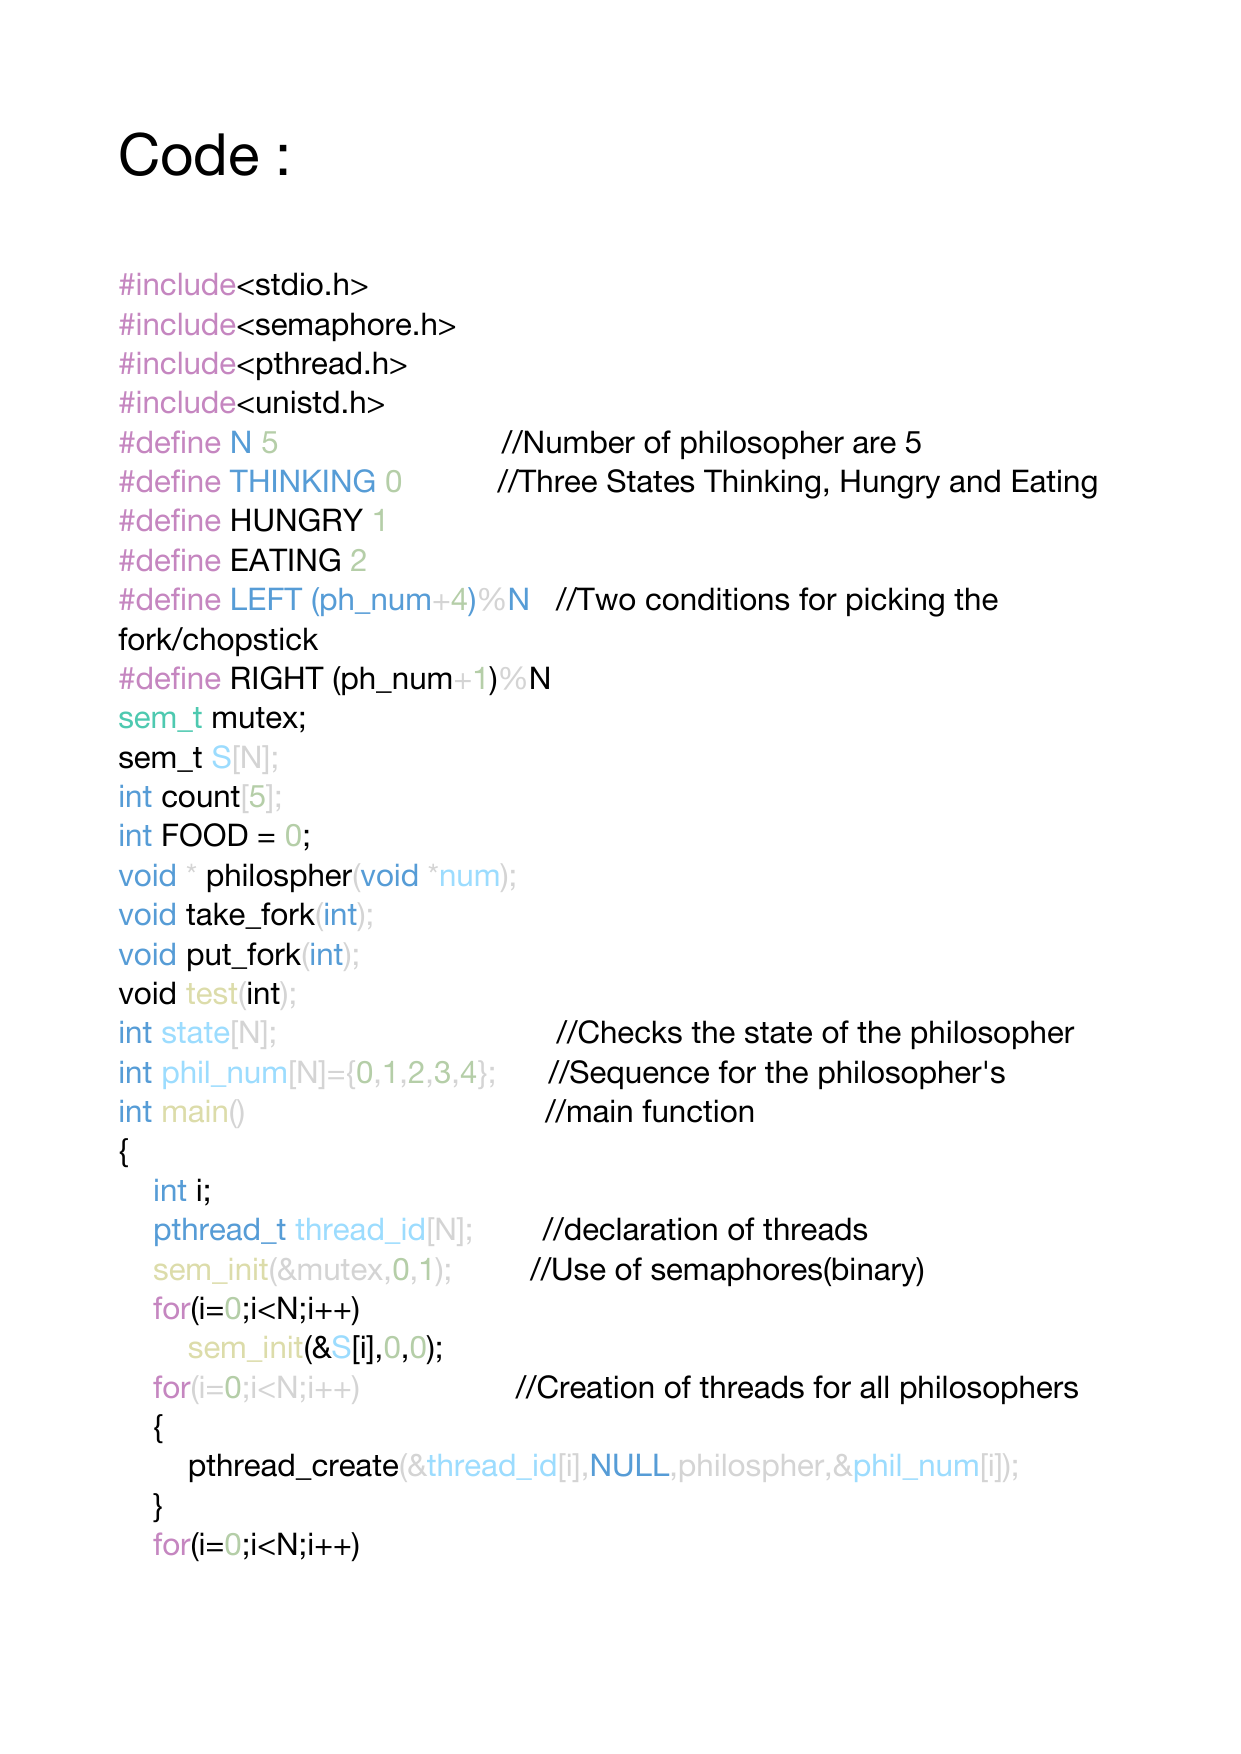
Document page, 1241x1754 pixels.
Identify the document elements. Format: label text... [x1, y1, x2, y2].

text for(i=0;i<N;i++) [118, 1525, 1122, 1564]
text sem_init(&S[i],0,0); [118, 1328, 1122, 1368]
text int phil_num[N]={0,1,2,3,4}; //Sequence for the philosopher's [118, 1053, 1122, 1092]
text } [118, 1486, 1122, 1525]
text int FOOD = 0; [118, 816, 1122, 856]
text void test(int); [118, 974, 1122, 1013]
text #include<pthread.h> [118, 344, 1122, 383]
text int main() //main function [118, 1092, 1122, 1131]
text #define LEFT (ph_num+4)%N //Two conditions for picking the fork/chopstick [118, 580, 1122, 659]
text void * philospher(void *num); [118, 856, 1122, 895]
text pthread_create(&thread_id[i],NULL,philospher,&phil_num[i]); [118, 1446, 1122, 1486]
text #define THINKING 0 //Three States Thinking, Hungry and Eating [118, 462, 1122, 501]
text #define RIGHT (ph_num+1)%N [118, 659, 1122, 698]
text pthread_t thread_id[N]; //declaration of threads [118, 1210, 1122, 1249]
text sem_t S[N]; [118, 738, 1122, 777]
text { [118, 1407, 1122, 1446]
text #include<semaphore.h> [118, 304, 1122, 344]
text { [118, 1131, 1122, 1171]
text void put_fork(int); [118, 934, 1122, 974]
text #define N 5 //Number of philosopher are 5 [118, 423, 1122, 462]
text for(i=0;i<N;i++) [118, 1289, 1122, 1328]
text #include<stdio.h> [118, 265, 1122, 304]
text for(i=0;i<N;i++) //Creation of threads for all philosophers [118, 1368, 1122, 1407]
text #define EATING 2 [118, 541, 1122, 580]
text #define HUNGRY 1 [118, 501, 1122, 541]
text sem_t mutex; [118, 698, 1122, 738]
text sem_init(&mutex,0,1); //Use of semaphores(binary) [118, 1249, 1122, 1289]
text Code : [118, 118, 1122, 192]
text void take_fork(int); [118, 895, 1122, 934]
text int state[N]; //Checks the state of the philosopher [118, 1013, 1122, 1053]
text int i; [118, 1171, 1122, 1210]
text int count[5]; [118, 777, 1122, 816]
text #include<unistd.h> [118, 383, 1122, 423]
